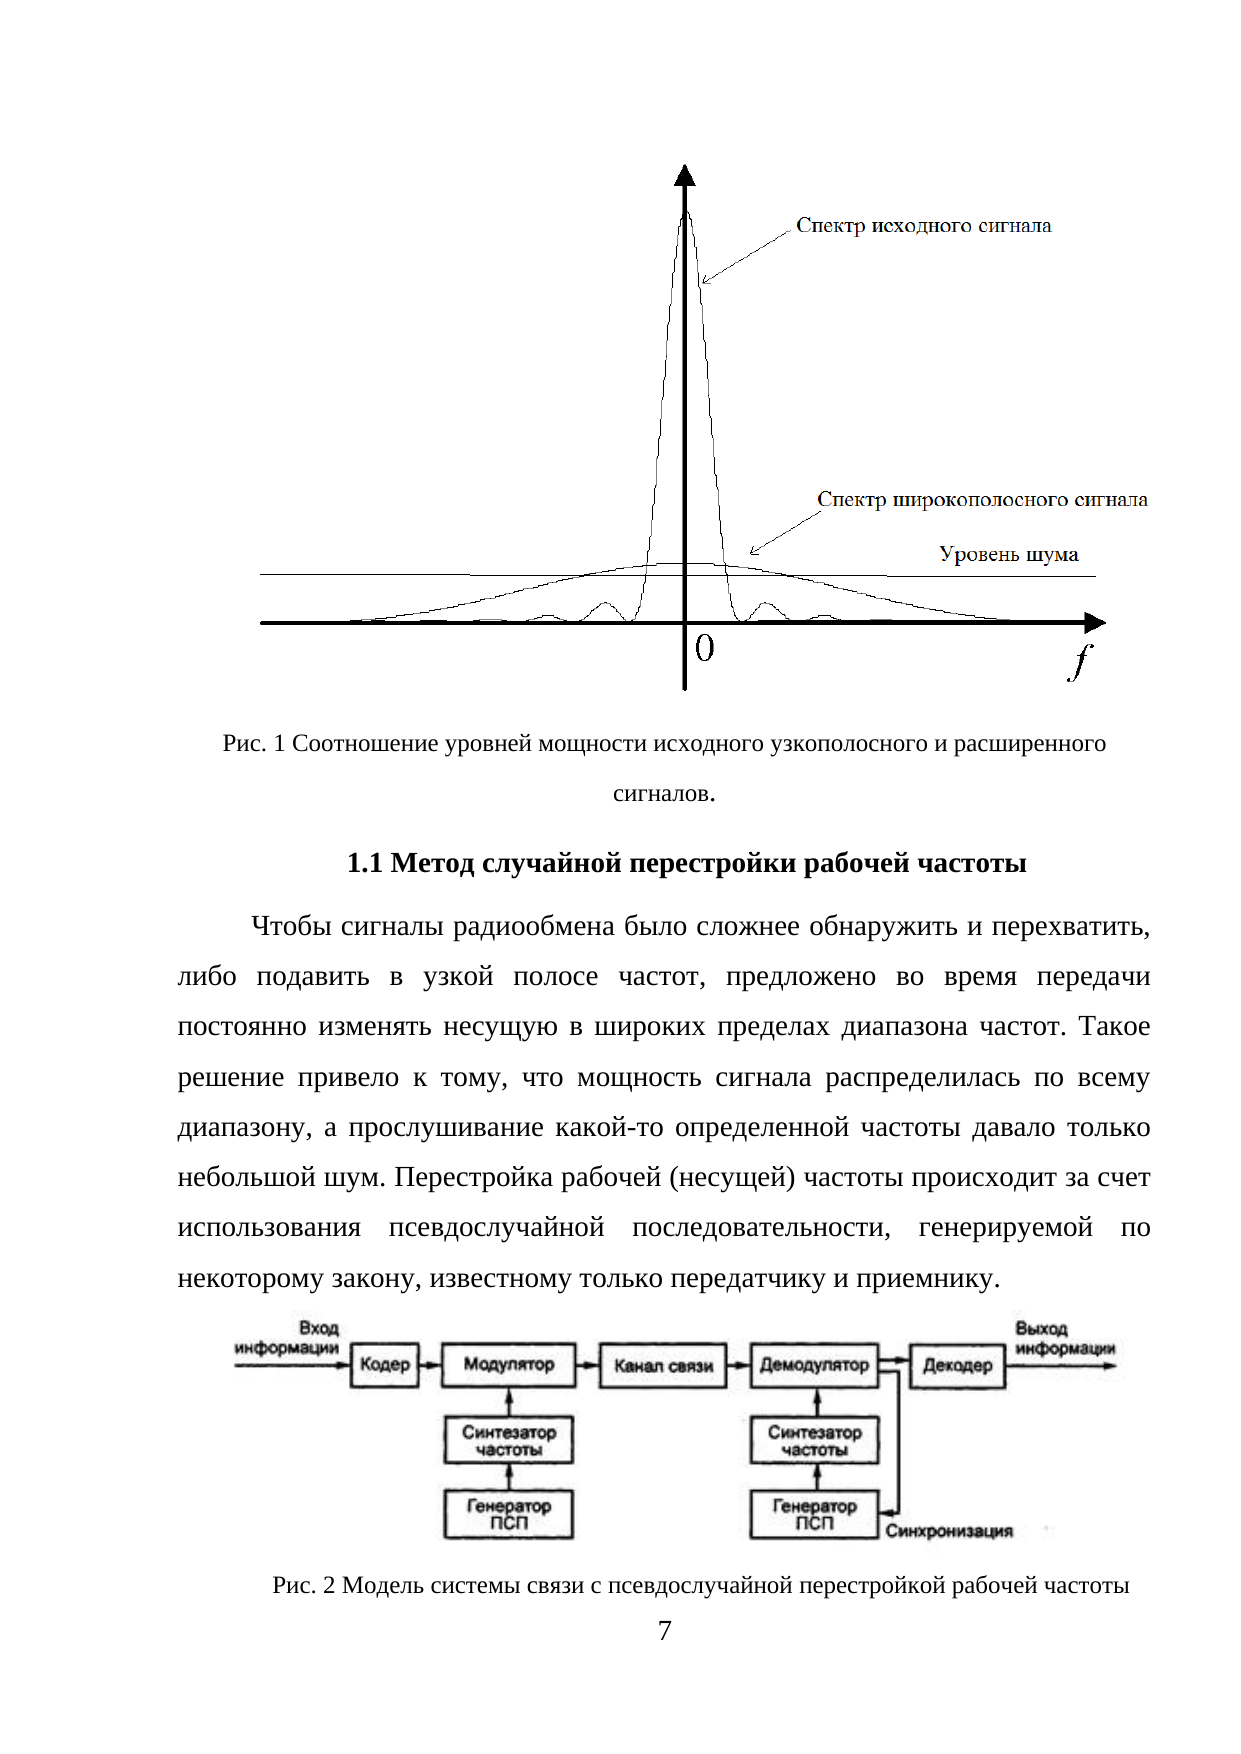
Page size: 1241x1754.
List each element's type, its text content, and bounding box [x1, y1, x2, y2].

text Чтобы сигналы радиообмена было сложнее обнаружить и перехватить, либо подавить в узкой полосе частот, предложено во время передачи постоянно изменять несущую в широких пределах диапазона частот. Такое решение привело к тому, что мощность сигнала распределилась по всему диапазону, а прослушивание какой-то определенной частоты давало только небольшой шум. Перестройка рабочей (несущей) частоты происходит за счет использования псевдослучайной последовательности, генерируемой по некоторому закону, известному только передатчику и приемнику. [177, 908, 1152, 1293]
picture [177, 118, 1172, 712]
text Рис. 2 Модель системы связи с псевдослучайной перестройкой рабочей частоты [177, 1570, 1152, 1598]
subtitle 1.1 Метод случайной перестройки рабочей частоты [222, 845, 1152, 878]
picture [177, 1310, 1151, 1553]
list Рис. 1 Соотношение уровней мощности исходного узкополосного и расширенного сигналов. [177, 728, 1152, 807]
